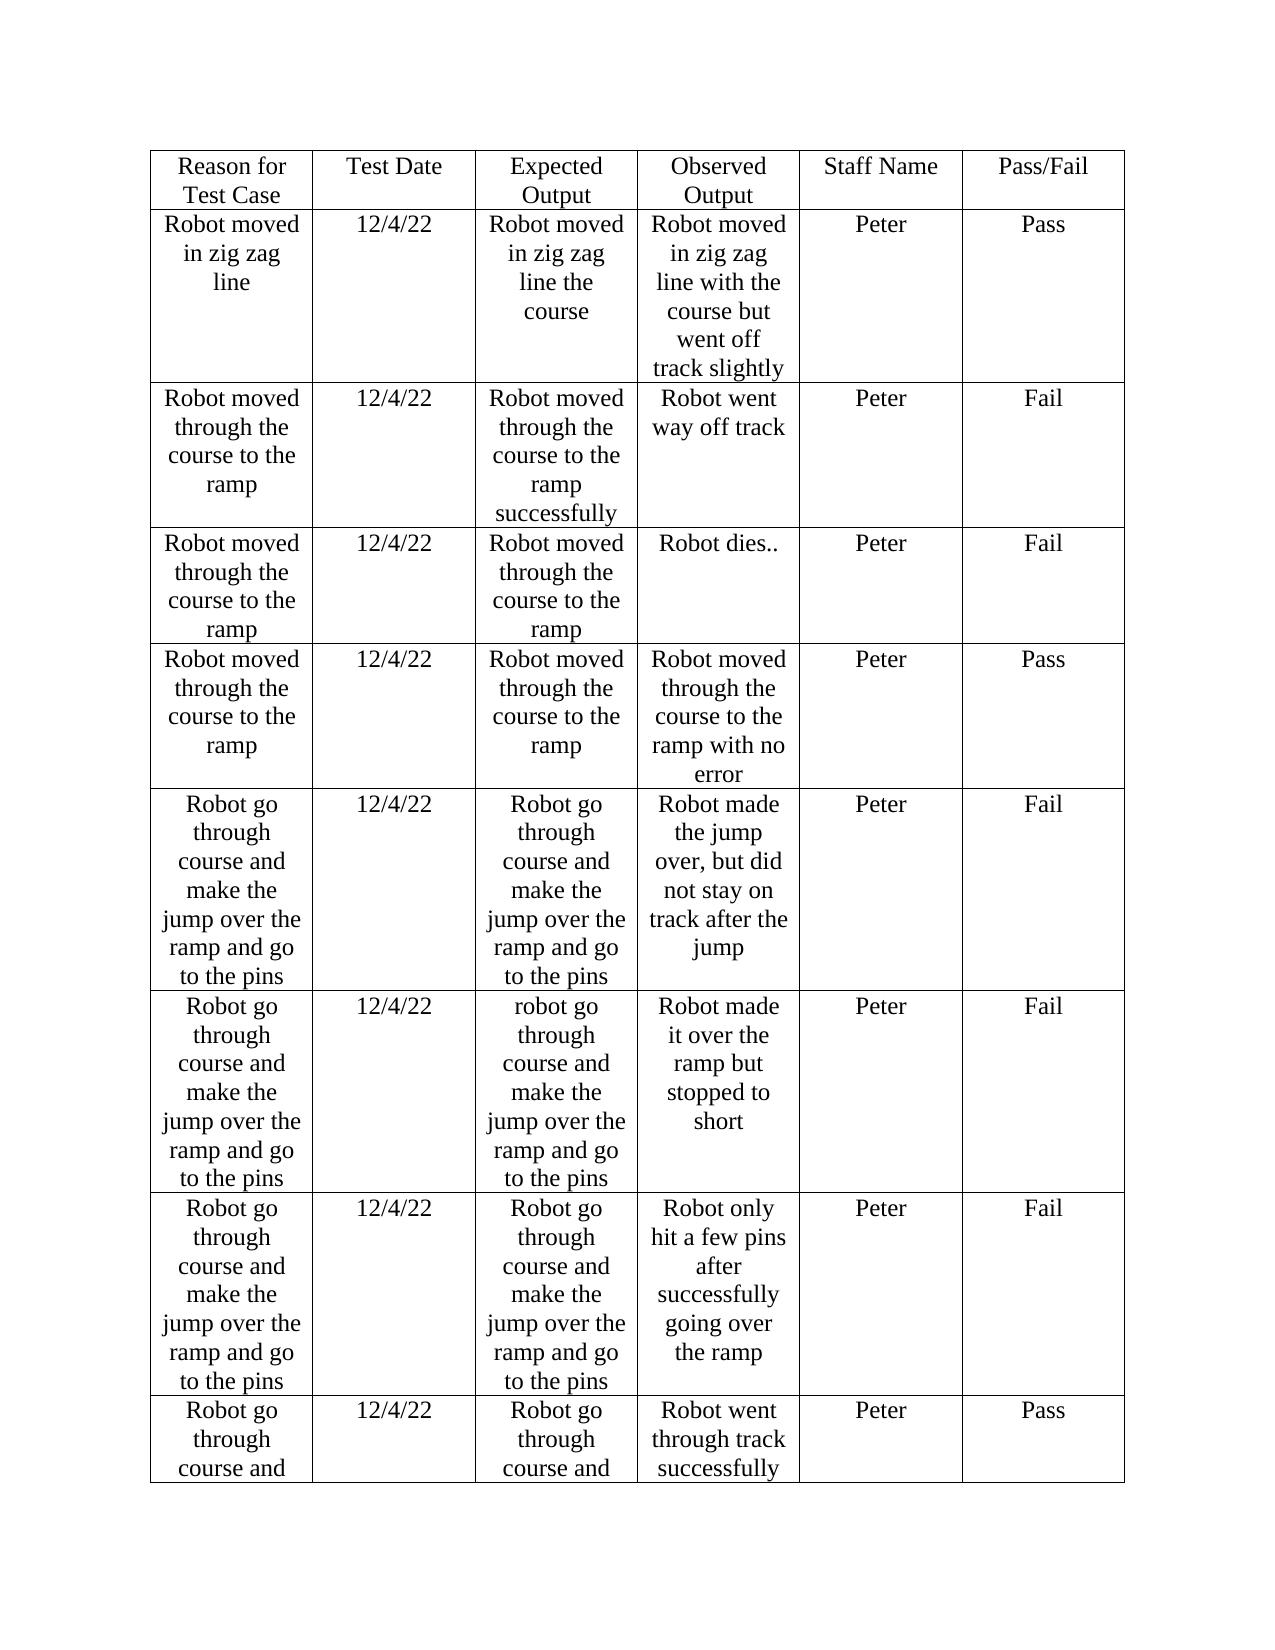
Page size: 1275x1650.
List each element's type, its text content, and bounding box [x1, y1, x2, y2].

table_cell Peter [800, 210, 962, 382]
table_cell Robot moved through the course to the ramp [151, 644, 312, 788]
table_cell Robot went way off track [638, 383, 799, 527]
table_cell Peter [800, 1193, 962, 1394]
table_cell 12/4/22 [313, 789, 475, 990]
table_cell Peter [800, 644, 962, 788]
table_cell 12/4/22 [313, 528, 475, 643]
table_header Test Date [313, 151, 475, 208]
table_header Expected Output [476, 151, 637, 208]
table_cell Robot go through course and make the jump over the ramp and go to the pins [476, 789, 637, 990]
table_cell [151, 1396, 312, 1482]
table_cell 12/4/22 [313, 644, 475, 788]
table_cell Fail [963, 991, 1124, 1192]
table_cell 12/4/22 [313, 991, 475, 1192]
table_cell 12/4/22 [313, 1396, 475, 1482]
table_cell Peter [800, 789, 962, 990]
table_cell Robot moved in zig zag line [151, 210, 312, 382]
table_cell Peter [800, 1396, 962, 1482]
table_cell robot go through course and make the jump over the ramp and go to the pins [476, 991, 637, 1192]
table_cell Robot moved through the course to the ramp successfully [476, 383, 637, 527]
table_cell Fail [963, 528, 1124, 643]
table_cell Robot made the jump over, but did not stay on track after the jump [638, 789, 799, 990]
table_cell Robot go through course and make the jump over the ramp and go to the pins [151, 789, 312, 990]
table_cell Robot only hit a few pins after successfully going over the ramp [638, 1193, 799, 1394]
table_cell Robot made it over the ramp but stopped to short [638, 991, 799, 1192]
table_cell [476, 1396, 637, 1482]
table_cell Robot go through course and make the jump over the ramp and go to the pins [151, 991, 312, 1192]
table_cell 12/4/22 [313, 383, 475, 527]
table_header Reason for Test Case [151, 151, 312, 208]
table_cell 12/4/22 [313, 210, 475, 382]
table_cell Robot moved through the course to the ramp [151, 383, 312, 527]
table_cell Peter [800, 383, 962, 527]
table_cell Robot moved in zig zag line the course [476, 210, 637, 382]
table_cell Fail [963, 789, 1124, 990]
table_cell 12/4/22 [313, 1193, 475, 1394]
table_cell Robot moved through the course to the ramp [476, 644, 637, 788]
table_header Observed Output [638, 151, 799, 208]
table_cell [638, 1396, 799, 1482]
table_cell Pass [963, 1396, 1124, 1482]
table_cell Peter [800, 528, 962, 643]
table_cell Robot moved through the course to the ramp [476, 528, 637, 643]
table_cell Robot dies.. [638, 528, 799, 643]
table_cell Robot moved through the course to the ramp with no error [638, 644, 799, 788]
table_cell Fail [963, 383, 1124, 527]
table_cell Robot moved through the course to the ramp [151, 528, 312, 643]
table_cell Robot go through course and make the jump over the ramp and go to the pins [151, 1193, 312, 1394]
table_cell Robot moved in zig zag line with the course but went off track slightly [638, 210, 799, 382]
table_cell Fail [963, 1193, 1124, 1394]
table_cell Pass [963, 210, 1124, 382]
table_header Staff Name [800, 151, 962, 208]
table_cell Peter [800, 991, 962, 1192]
table_cell Robot go through course and make the jump over the ramp and go to the pins [476, 1193, 637, 1394]
table_cell Pass [963, 644, 1124, 788]
table_header Pass/Fail [963, 151, 1124, 208]
